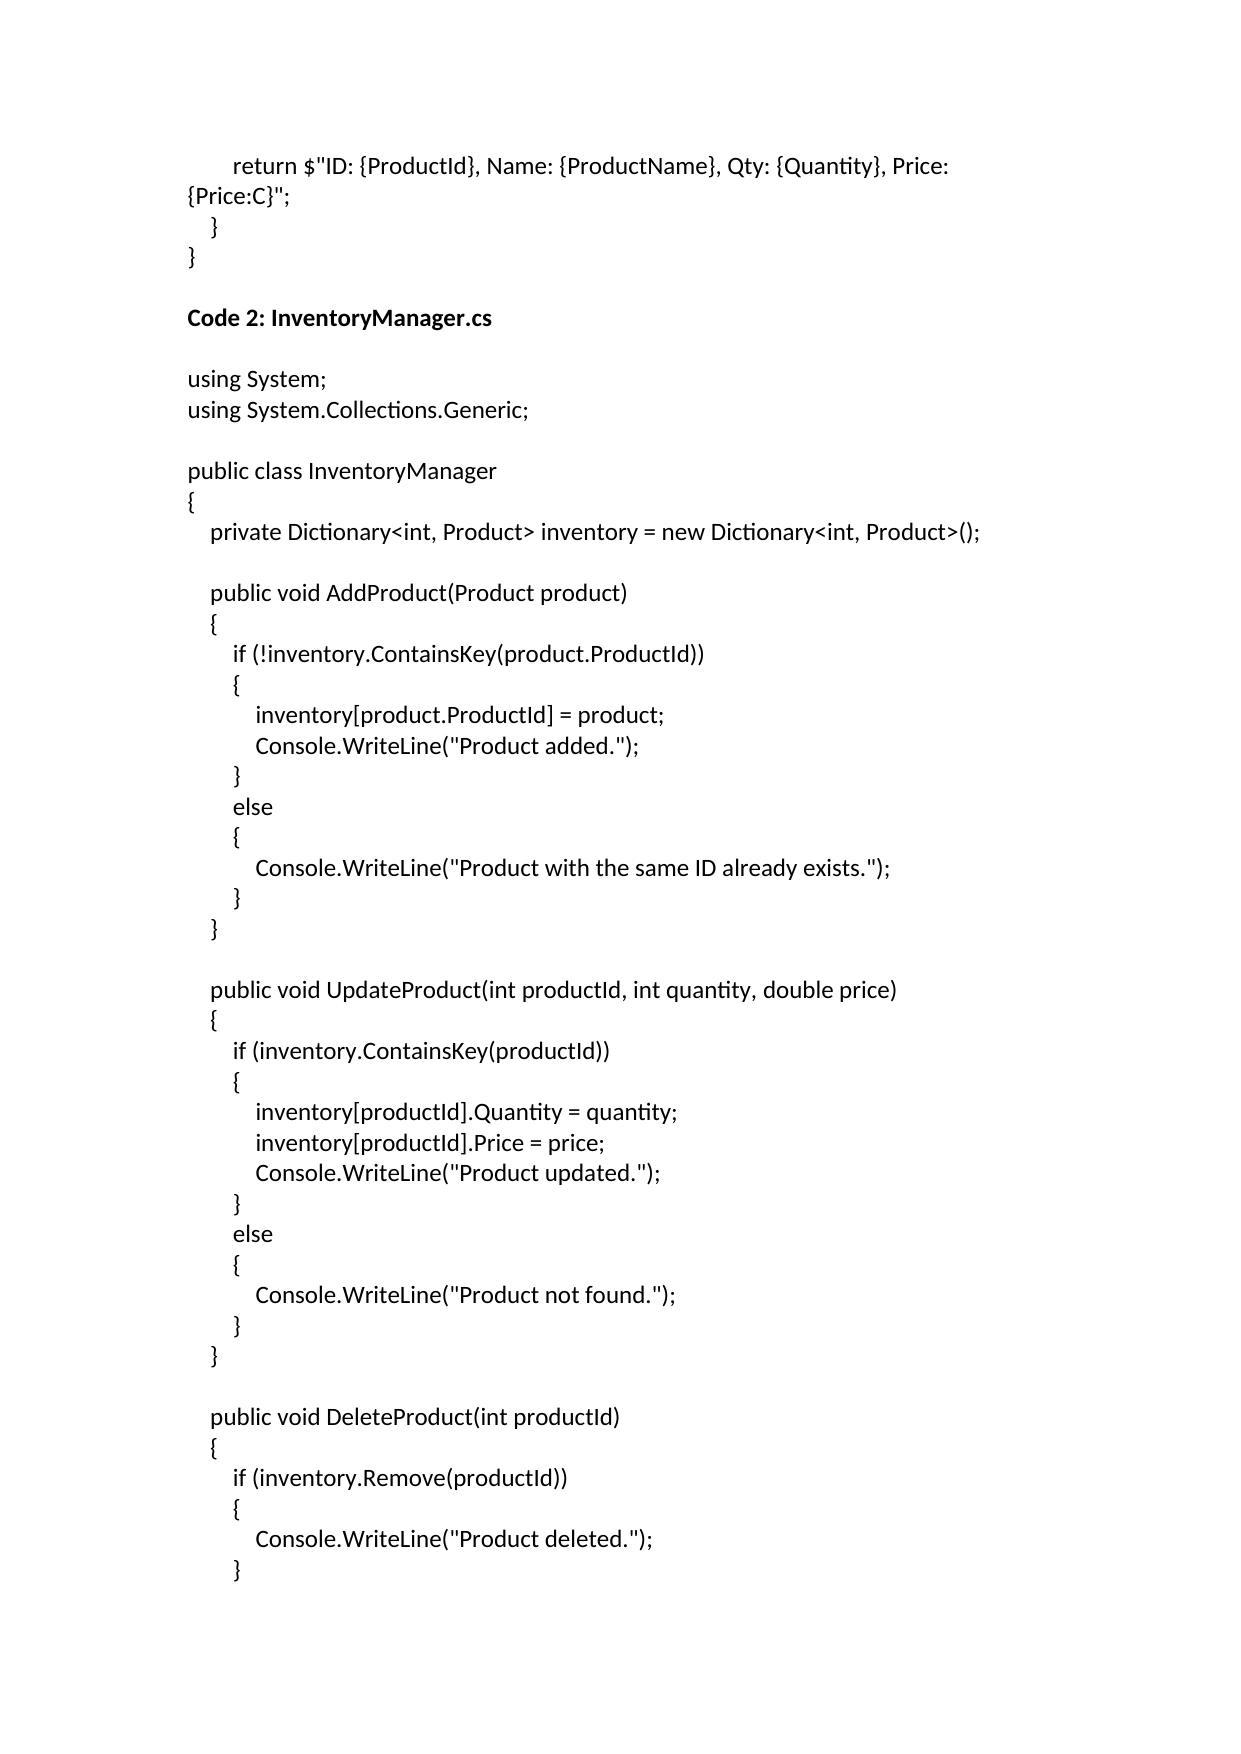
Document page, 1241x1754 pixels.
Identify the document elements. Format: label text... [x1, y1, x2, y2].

text Console.WriteLine("Product updated."); [187, 1157, 1053, 1188]
text Console.WriteLine("Product with the same ID already exists."); [187, 852, 1053, 882]
text return $"ID: {ProductId}, Name: {ProductName}, Qty: {Quantity}, Price: {Price:C}"; [187, 150, 1053, 211]
text inventory[productId].Price = price; [187, 1127, 1053, 1157]
text { [187, 669, 1053, 699]
text else [187, 791, 1053, 821]
text using System; [187, 364, 1053, 394]
text public void UpdateProduct(int productId, int quantity, double price) [187, 974, 1053, 1004]
text } [187, 1554, 1053, 1584]
text } [187, 882, 1053, 913]
text else [187, 1218, 1053, 1249]
text } [187, 1310, 1053, 1340]
text { [187, 608, 1053, 638]
text } [187, 1188, 1053, 1218]
text private Dictionary<int, Product> inventory = new Dictionary<int, Product>(); [187, 516, 1053, 547]
text { [187, 1066, 1053, 1096]
text { [187, 1004, 1053, 1035]
text Code 2: InventoryManager.cs [187, 303, 1053, 333]
text if (inventory.ContainsKey(productId)) [187, 1035, 1053, 1066]
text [187, 1279, 1053, 1310]
text } [187, 211, 1053, 242]
text public void DeleteProduct(int productId) [187, 1401, 1053, 1432]
text Console.WriteLine("Product added."); [187, 730, 1053, 760]
text Console.WriteLine("Product deleted."); [187, 1523, 1053, 1554]
text public void AddProduct(Product product) [187, 577, 1053, 608]
text } [187, 1340, 1053, 1371]
text public class InventoryManager [187, 455, 1053, 486]
text inventory[product.ProductId] = product; [187, 699, 1053, 730]
text { [187, 1432, 1053, 1462]
text using System.Collections.Generic; [187, 394, 1053, 425]
text if (!inventory.ContainsKey(product.ProductId)) [187, 638, 1053, 669]
text } [187, 760, 1053, 791]
text { [187, 486, 1053, 516]
text } [187, 242, 1053, 272]
text { [187, 821, 1053, 852]
text inventory[productId].Quantity = quantity; [187, 1096, 1053, 1127]
text { [187, 1493, 1053, 1523]
text if (inventory.Remove(productId)) [187, 1462, 1053, 1493]
text { [187, 1249, 1053, 1279]
text } [187, 913, 1053, 943]
